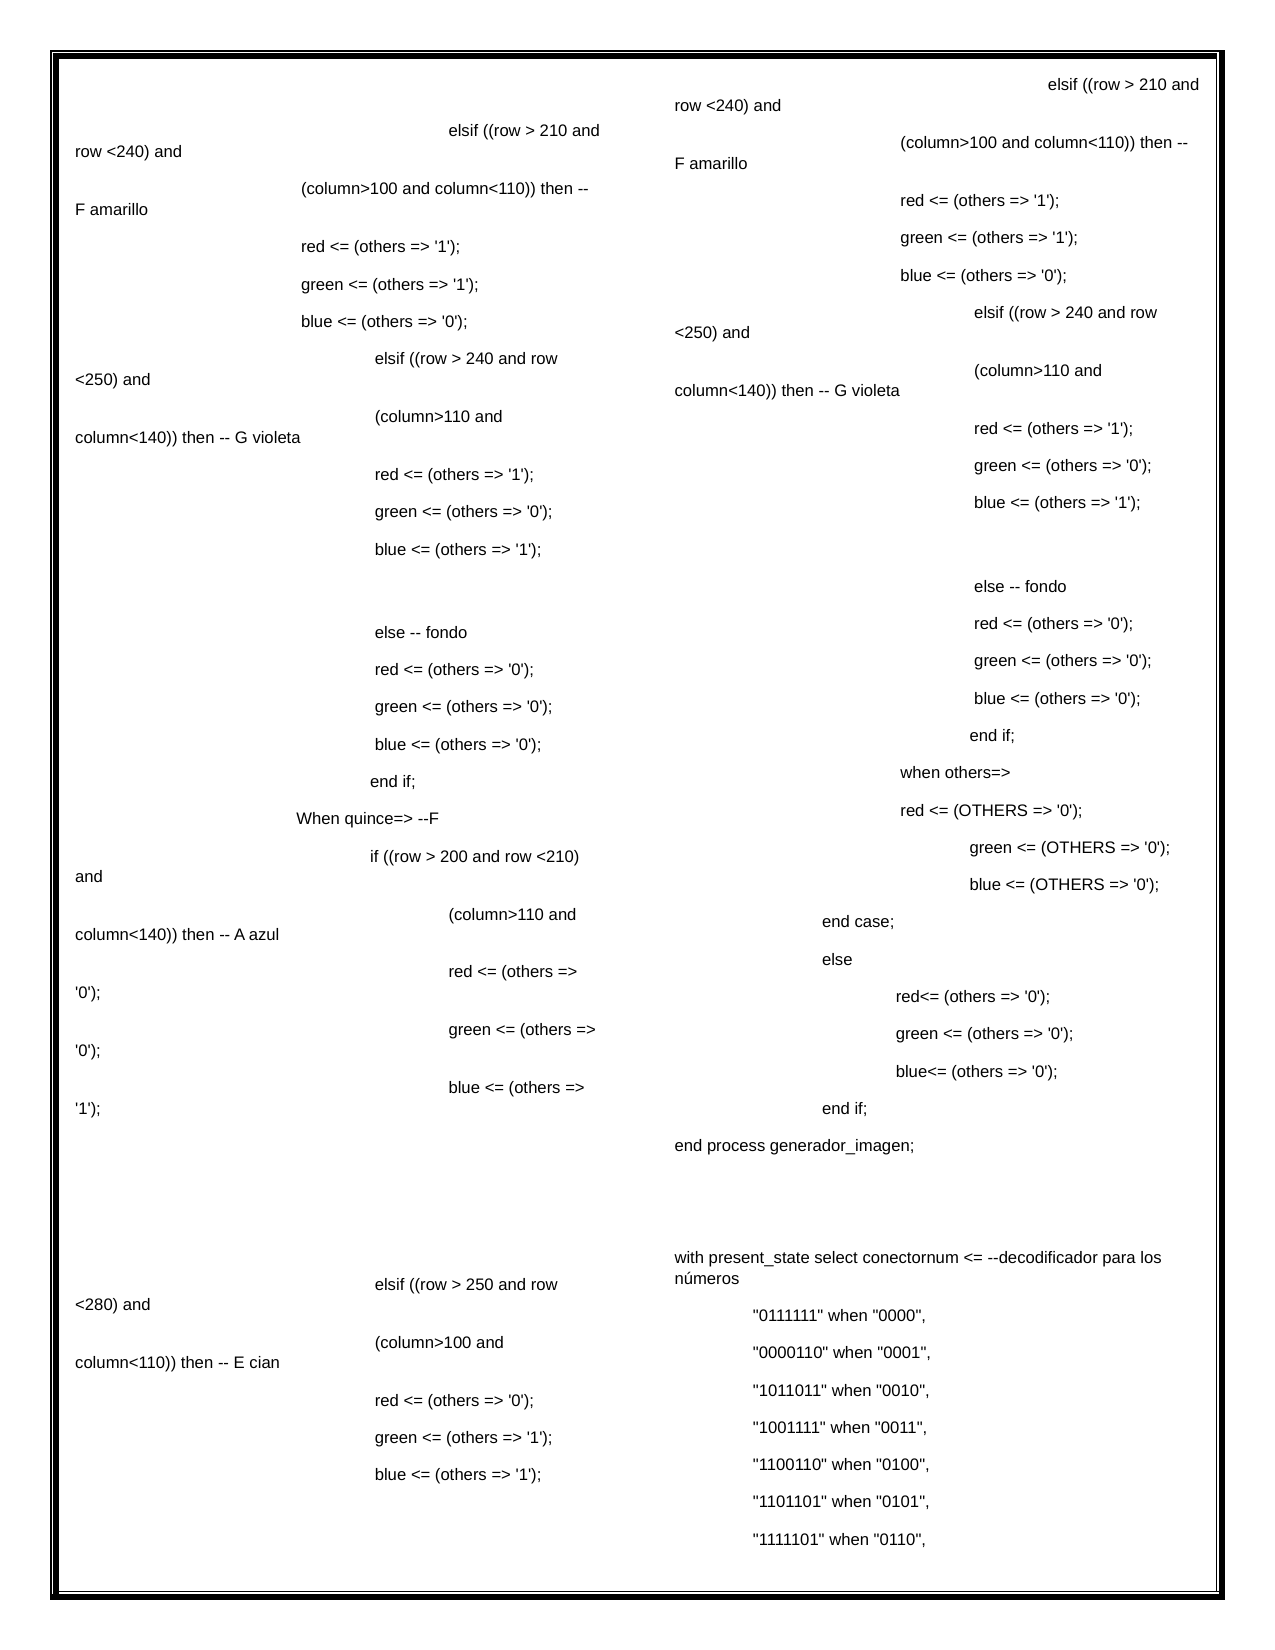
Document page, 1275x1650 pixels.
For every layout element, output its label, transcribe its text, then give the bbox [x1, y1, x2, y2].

text else -- fondo [674, 577, 1200, 596]
text "1100110" when "0100", [674, 1455, 1200, 1474]
text "1001111" when "0011", [674, 1418, 1200, 1437]
text end if; [674, 726, 1200, 745]
text "1011011" when "0010", [674, 1380, 1200, 1399]
text end process generador_imagen; [674, 1136, 1200, 1155]
text blue <= (others => '1'); [75, 539, 601, 558]
text elsif ((row > 240 and row <250) and [674, 303, 1200, 342]
text red <= (others => '1'); [674, 418, 1200, 438]
text "0000110" when "0001", [674, 1343, 1200, 1362]
text (column>100 and column<110)) then -- F amarillo [75, 179, 601, 219]
text red <= (others => '1'); [75, 465, 601, 484]
text When quince=> --F [75, 809, 601, 828]
text green <= (others => '0'); [75, 697, 601, 716]
text green <= (others => '0'); [75, 1020, 601, 1060]
text red <= (others => '1'); [75, 237, 601, 256]
text when others=> [674, 763, 1200, 782]
text elsif ((row > 210 and row <240) and [75, 121, 601, 161]
text green <= (others => '0'); [674, 651, 1200, 670]
text (column>110 and column<140)) then -- G violeta [674, 361, 1200, 400]
text red <= (others => '0'); [75, 962, 601, 1002]
text blue <= (others => '0'); [75, 734, 601, 754]
text elsif ((row > 250 and row <280) and [75, 1274, 601, 1314]
text end if; [674, 1099, 1200, 1118]
text red <= (others => '0'); [674, 614, 1200, 633]
text green <= (others => '1'); [75, 274, 601, 293]
text blue<= (others => '0'); [674, 1061, 1200, 1081]
text "1111101" when "0110", [674, 1529, 1200, 1549]
text green <= (others => '0'); [674, 456, 1200, 475]
text else -- fondo [75, 623, 601, 642]
text blue <= (others => '0'); [674, 265, 1200, 284]
text blue <= (others => '0'); [75, 312, 601, 331]
text red<= (others => '0'); [674, 987, 1200, 1006]
text green <= (others => '0'); [674, 1024, 1200, 1043]
text blue <= (others => '1'); [75, 1078, 601, 1118]
text blue <= (others => '1'); [75, 1465, 601, 1484]
text (column>100 and column<110)) then -- E cian [75, 1332, 601, 1372]
text (column>110 and column<140)) then -- G violeta [75, 407, 601, 447]
text green <= (OTHERS => '0'); [674, 838, 1200, 857]
text (column>100 and column<110)) then -- F amarillo [674, 133, 1200, 173]
text red <= (others => '0'); [75, 660, 601, 679]
text (column>110 and column<140)) then -- A azul [75, 904, 601, 944]
text red <= (others => '1'); [674, 191, 1200, 210]
text green <= (others => '1'); [75, 1428, 601, 1447]
text elsif ((row > 240 and row <250) and [75, 349, 601, 389]
text red <= (OTHERS => '0'); [674, 800, 1200, 819]
text blue <= (OTHERS => '0'); [674, 875, 1200, 894]
text else [674, 949, 1200, 969]
text blue <= (others => '1'); [674, 493, 1200, 512]
text "1101101" when "0101", [674, 1492, 1200, 1511]
text end if; [75, 772, 601, 791]
text end case; [674, 912, 1200, 931]
text red <= (others => '0'); [75, 1390, 601, 1409]
text green <= (others => '1'); [674, 228, 1200, 247]
text "0111111" when "0000", [674, 1306, 1200, 1325]
text green <= (others => '0'); [75, 502, 601, 521]
text with present_state select conectornum <= --decodificador para los números [674, 1248, 1200, 1288]
text blue <= (others => '0'); [674, 688, 1200, 708]
text elsif ((row > 210 and row <240) and [674, 75, 1200, 115]
text if ((row > 200 and row <210) and [75, 846, 601, 886]
